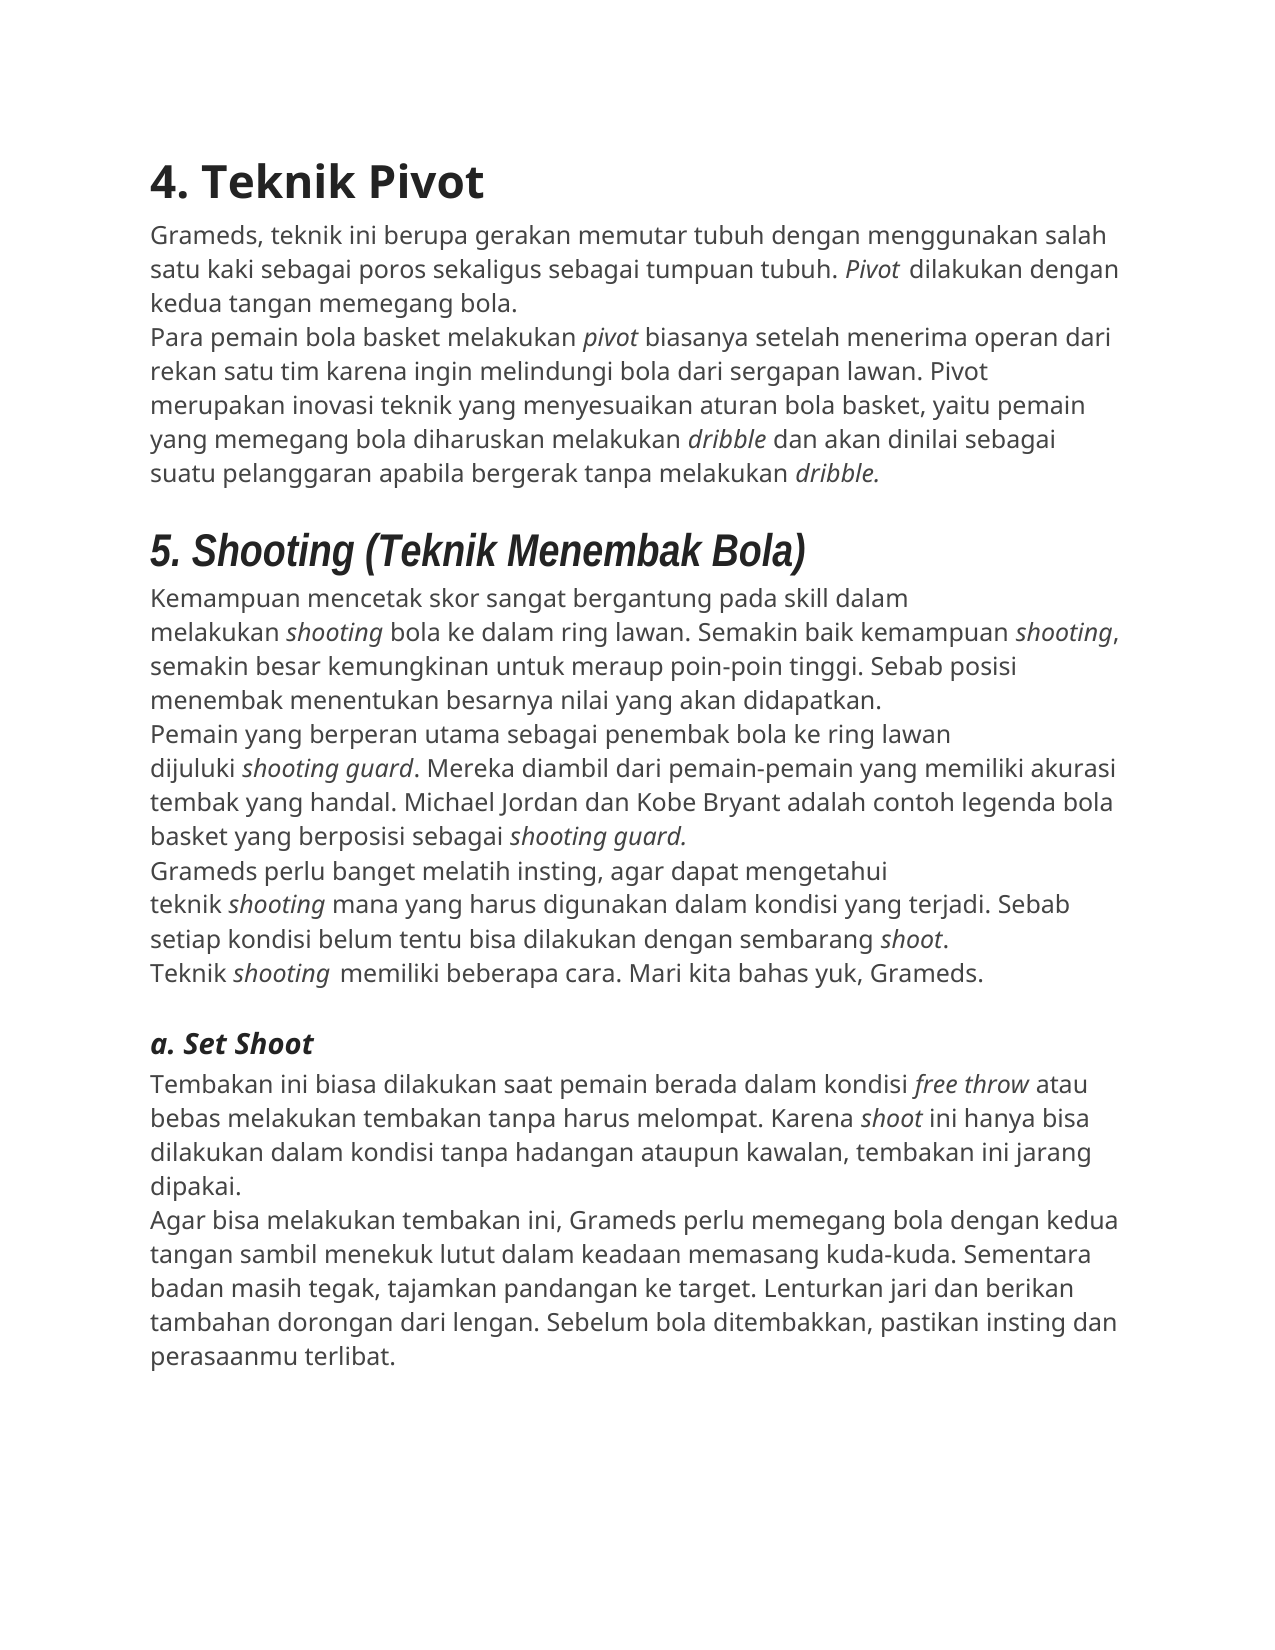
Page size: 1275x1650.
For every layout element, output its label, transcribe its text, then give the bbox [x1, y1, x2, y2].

text Kemampuan mencetak skor sangat bergantung pada skill dalam melakukan shooting bola ke dalam ring lawan. Semakin baik kemampuan shooting, semakin besar kemungkinan untuk meraup poin-poin tinggi. Sebab posisi menembak menentukan besarnya nilai yang akan didapatkan. [150, 581, 1125, 717]
subtitle a. Set Shoot [150, 1023, 1125, 1063]
subtitle 4. Teknik Pivot [150, 150, 1125, 212]
text Pemain yang berperan utama sebagai penembak bola ke ring lawan dijuluki shooting guard. Mereka diambil dari pemain-pemain yang memiliki akurasi tembak yang handal. Michael Jordan dan Kobe Bryant adalah contoh legenda bola basket yang berposisi sebagai shooting guard. [150, 717, 1125, 853]
text Agar bisa melakukan tembakan ini, Grameds perlu memegang bola dengan kedua tangan sambil menekuk lutut dalam keadaan memasang kuda-kuda. Sementara badan masih tegak, tajamkan pandangan ke target. Lenturkan jari dan berikan tambahan dorongan dari lengan. Sebelum bola ditembakkan, pastikan insting dan perasaanmu terlibat. [150, 1202, 1125, 1373]
text Grameds perlu banget melatih insting, agar dapat mengetahui teknik shooting mana yang harus digunakan dalam kondisi yang terjadi. Sebab setiap kondisi belum tentu bisa dilakukan dengan sembarang shoot. [150, 853, 1125, 955]
text Para pemain bola basket melakukan pivot biasanya setelah menerima operan dari rekan satu tim karena ingin melindungi bola dari sergapan lawan. Pivot merupakan inovasi teknik yang menyesuaikan aturan bola basket, yaitu pemain yang memegang bola diharuskan melakukan dribble dan akan dinilai sebagai suatu pelanggaran apabila bergerak tanpa melakukan dribble. [150, 319, 1125, 490]
text Tembakan ini biasa dilakukan saat pemain berada dalam kondisi free throw atau bebas melakukan tembakan tanpa harus melompat. Karena shoot ini hanya bisa dilakukan dalam kondisi tanpa hadangan ataupun kawalan, tembakan ini jarang dipakai. [150, 1066, 1125, 1202]
subtitle 5. Shooting (Teknik Menembak Bola) [150, 524, 1125, 576]
text Teknik shooting memiliki beberapa cara. Mari kita bahas yuk, Grameds. [150, 955, 1125, 989]
text Grameds, teknik ini berupa gerakan memutar tubuh dengan menggunakan salah satu kaki sebagai poros sekaligus sebagai tumpuan tubuh. Pivot dilakukan dengan kedua tangan memegang bola. [150, 217, 1125, 319]
